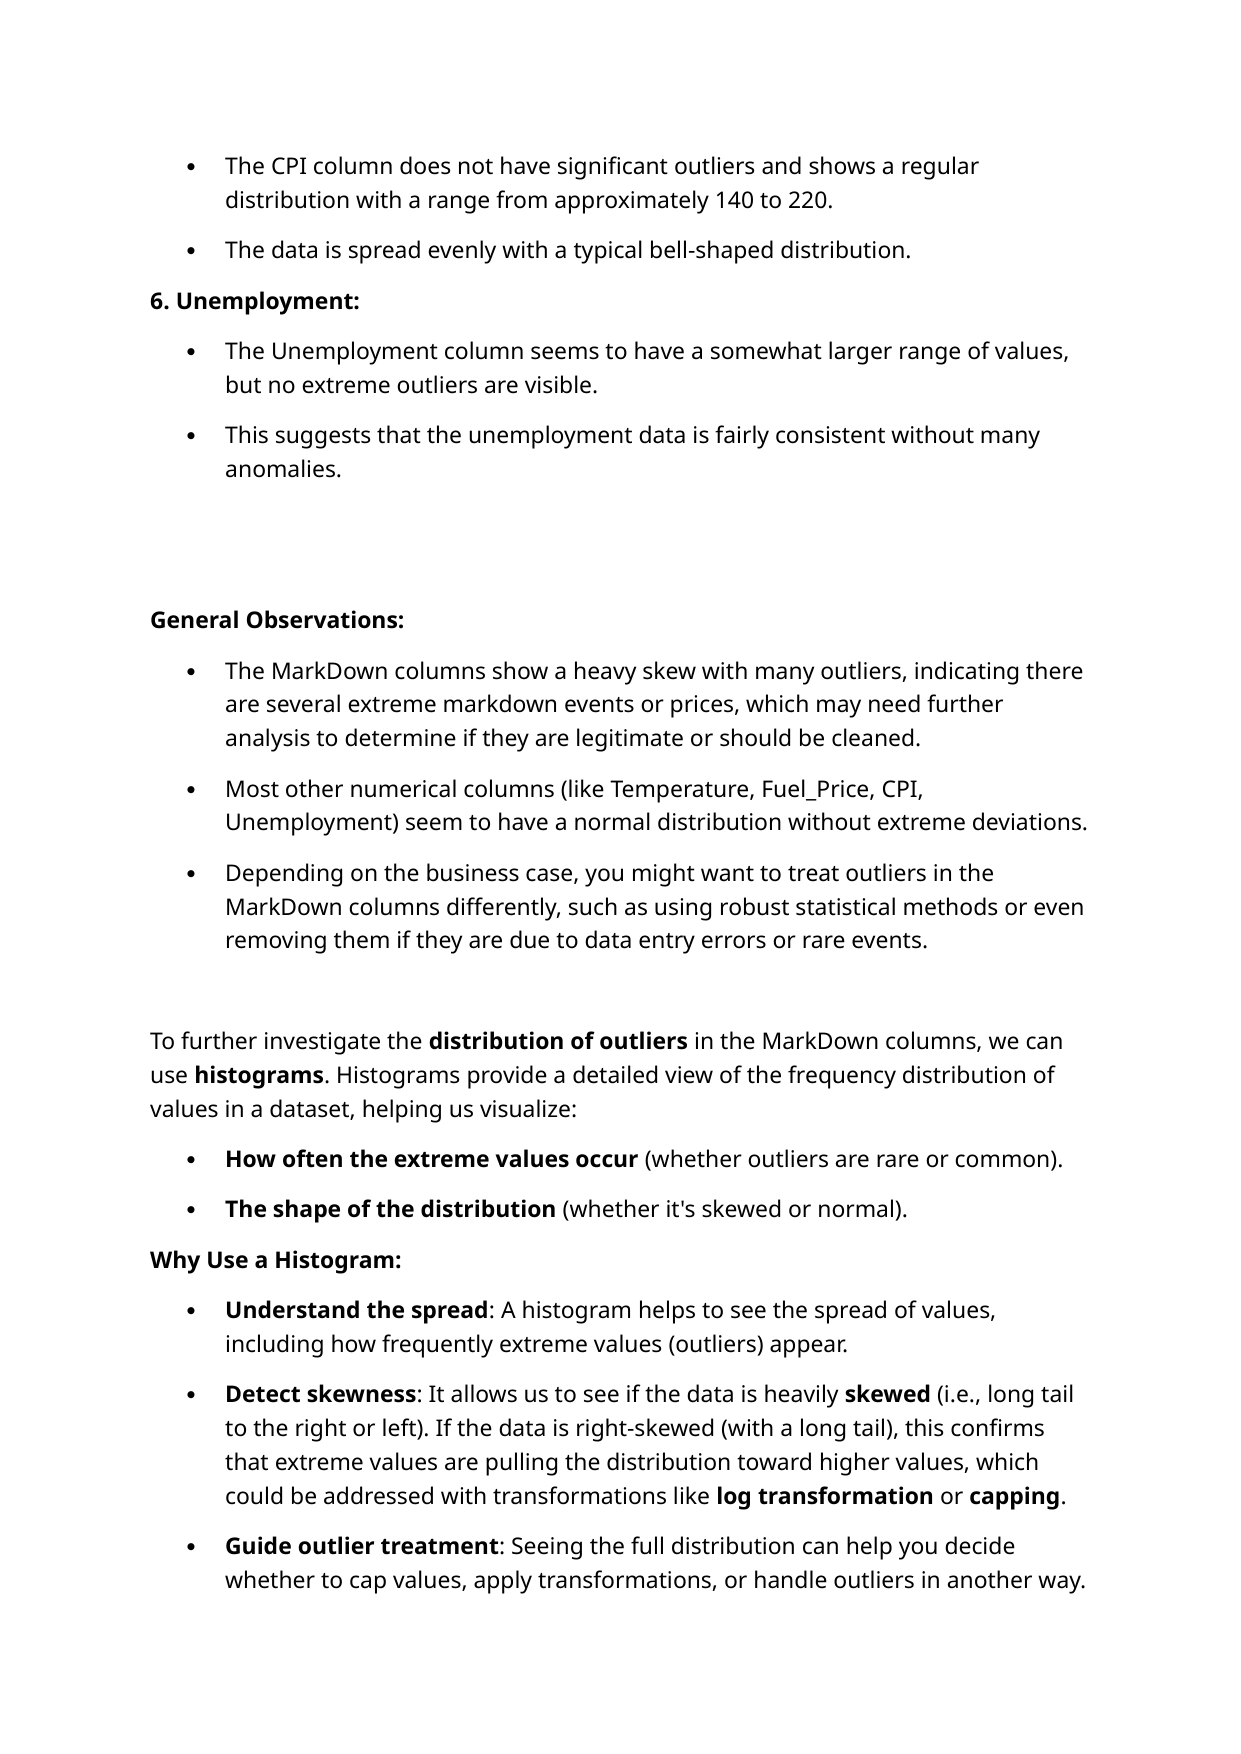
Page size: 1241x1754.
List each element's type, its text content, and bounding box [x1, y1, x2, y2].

text General Observations: [150, 604, 1090, 635]
list The data is spread evenly with a typical bell-shaped distribution. [187, 234, 1090, 265]
list Guide outlier treatment: Seeing the full distribution can help you decide whether to cap values, apply transformations, or handle outliers in another way. [187, 1530, 1090, 1595]
text To further investigate the distribution of outliers in the MarkDown columns, we can use histograms. Histograms provide a detailed view of the frequency distribution of values in a dataset, helping us visualize: [150, 1025, 1090, 1124]
list How often the extreme values occur (whether outliers are rare or common). [187, 1143, 1090, 1174]
list The shape of the distribution (whether it's skewed or normal). [187, 1193, 1090, 1224]
list Understand the spread: A histogram helps to see the spread of values, including how frequently extreme values (outliers) appear. [187, 1294, 1090, 1359]
list The CPI column does not have significant outliers and shows a regular distribution with a range from approximately 140 to 220. [187, 150, 1090, 215]
list The MarkDown columns show a heavy skew with many outliers, indicating there are several extreme markdown events or prices, which may need further analysis to determine if they are legitimate or should be cleaned. [187, 654, 1090, 753]
text Why Use a Histogram: [150, 1244, 1090, 1275]
text 6. Unemployment: [150, 284, 1090, 316]
list This suggests that the unemployment data is fairly consistent without many anomalies. [187, 419, 1090, 484]
list Depending on the business case, you might want to treat outliers in the MarkDown columns differently, such as using robust statistical methods or even removing them if they are due to data entry errors or rare events. [187, 857, 1090, 955]
list Most other numerical columns (like Temperature, Fuel_Price, CPI, Unemployment) seem to have a normal distribution without extreme deviations. [187, 772, 1090, 837]
list Detect skewness: It allows us to see if the data is heavily skewed (i.e., long tail to the right or left). If the data is right-skewed (with a long tail), this confirms that extreme values are pulling the distribution toward higher values, which could be addressed with transformations like log transformation or capping. [187, 1378, 1090, 1511]
list The Unemployment column seems to have a somewhat larger range of values, but no extreme outliers are visible. [187, 335, 1090, 400]
